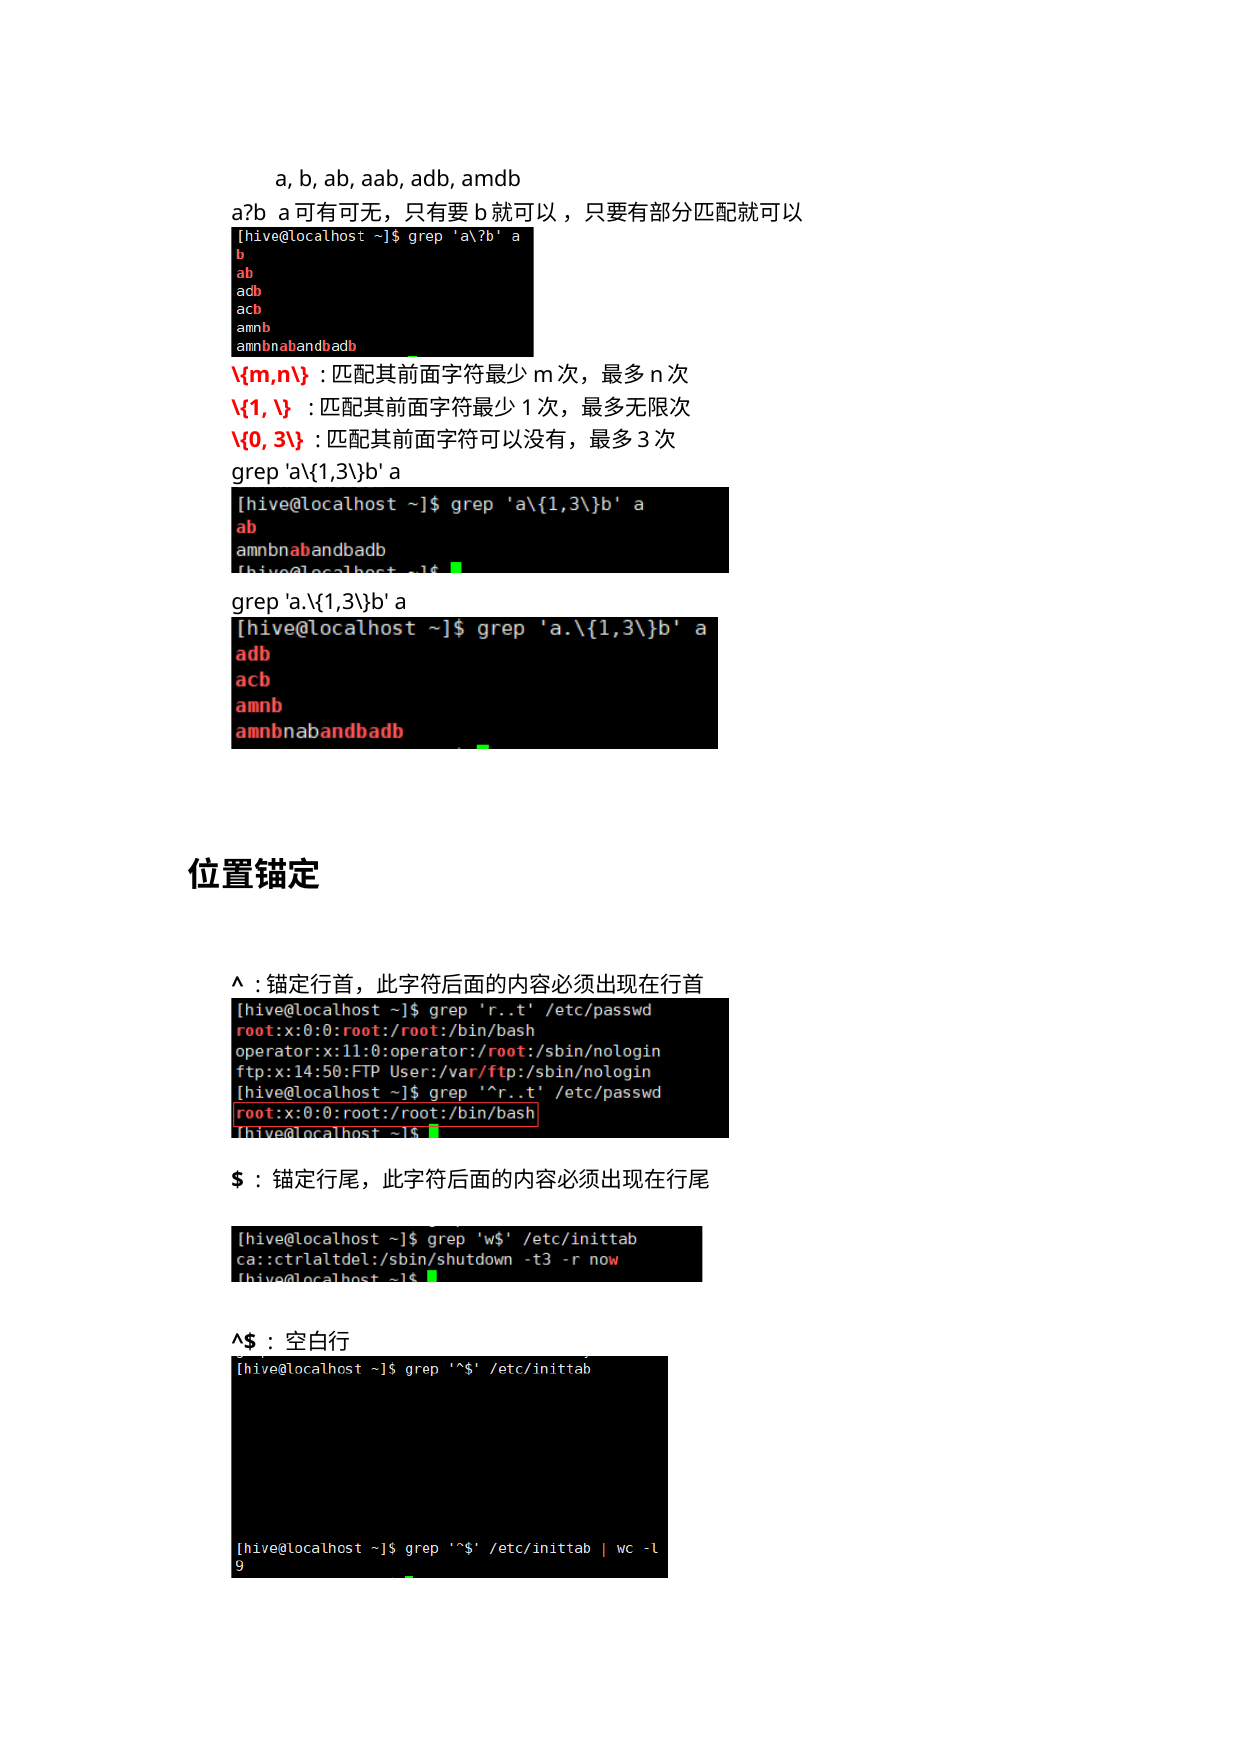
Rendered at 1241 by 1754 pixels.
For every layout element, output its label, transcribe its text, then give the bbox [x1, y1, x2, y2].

text \{1, \} : 匹配其前面字符最少1次，最多无限次 [187, 389, 1053, 422]
picture [231, 1226, 703, 1282]
text grep 'a\{1,3\}b' a [187, 454, 1053, 487]
text grep 'a.\{1,3\}b' a [187, 584, 1053, 617]
picture [231, 487, 729, 573]
picture [231, 227, 534, 357]
text \{0, 3\} : 匹配其前面字符可以没有，最多3次 [187, 422, 1053, 454]
text a, b, ab, aab, adb, amdb [187, 162, 1053, 194]
picture [231, 1356, 668, 1578]
text $ : 锚定行尾，此字符后面的内容必须出现在行尾 [187, 1161, 1053, 1194]
text \{m,n\} : 匹配其前面字符最少m次，最多n次 [187, 357, 1053, 389]
subtitle 位置锚定 [187, 839, 1053, 904]
picture [231, 617, 718, 749]
text ^$ : 空白行 [187, 1324, 1053, 1356]
picture [231, 998, 729, 1138]
text ^ : 锚定行首，此字符后面的内容必须出现在行首 [187, 966, 1053, 999]
text a?b a可有可无，只有要b就可以 ，只要有部分匹配就可以 [187, 194, 1053, 227]
